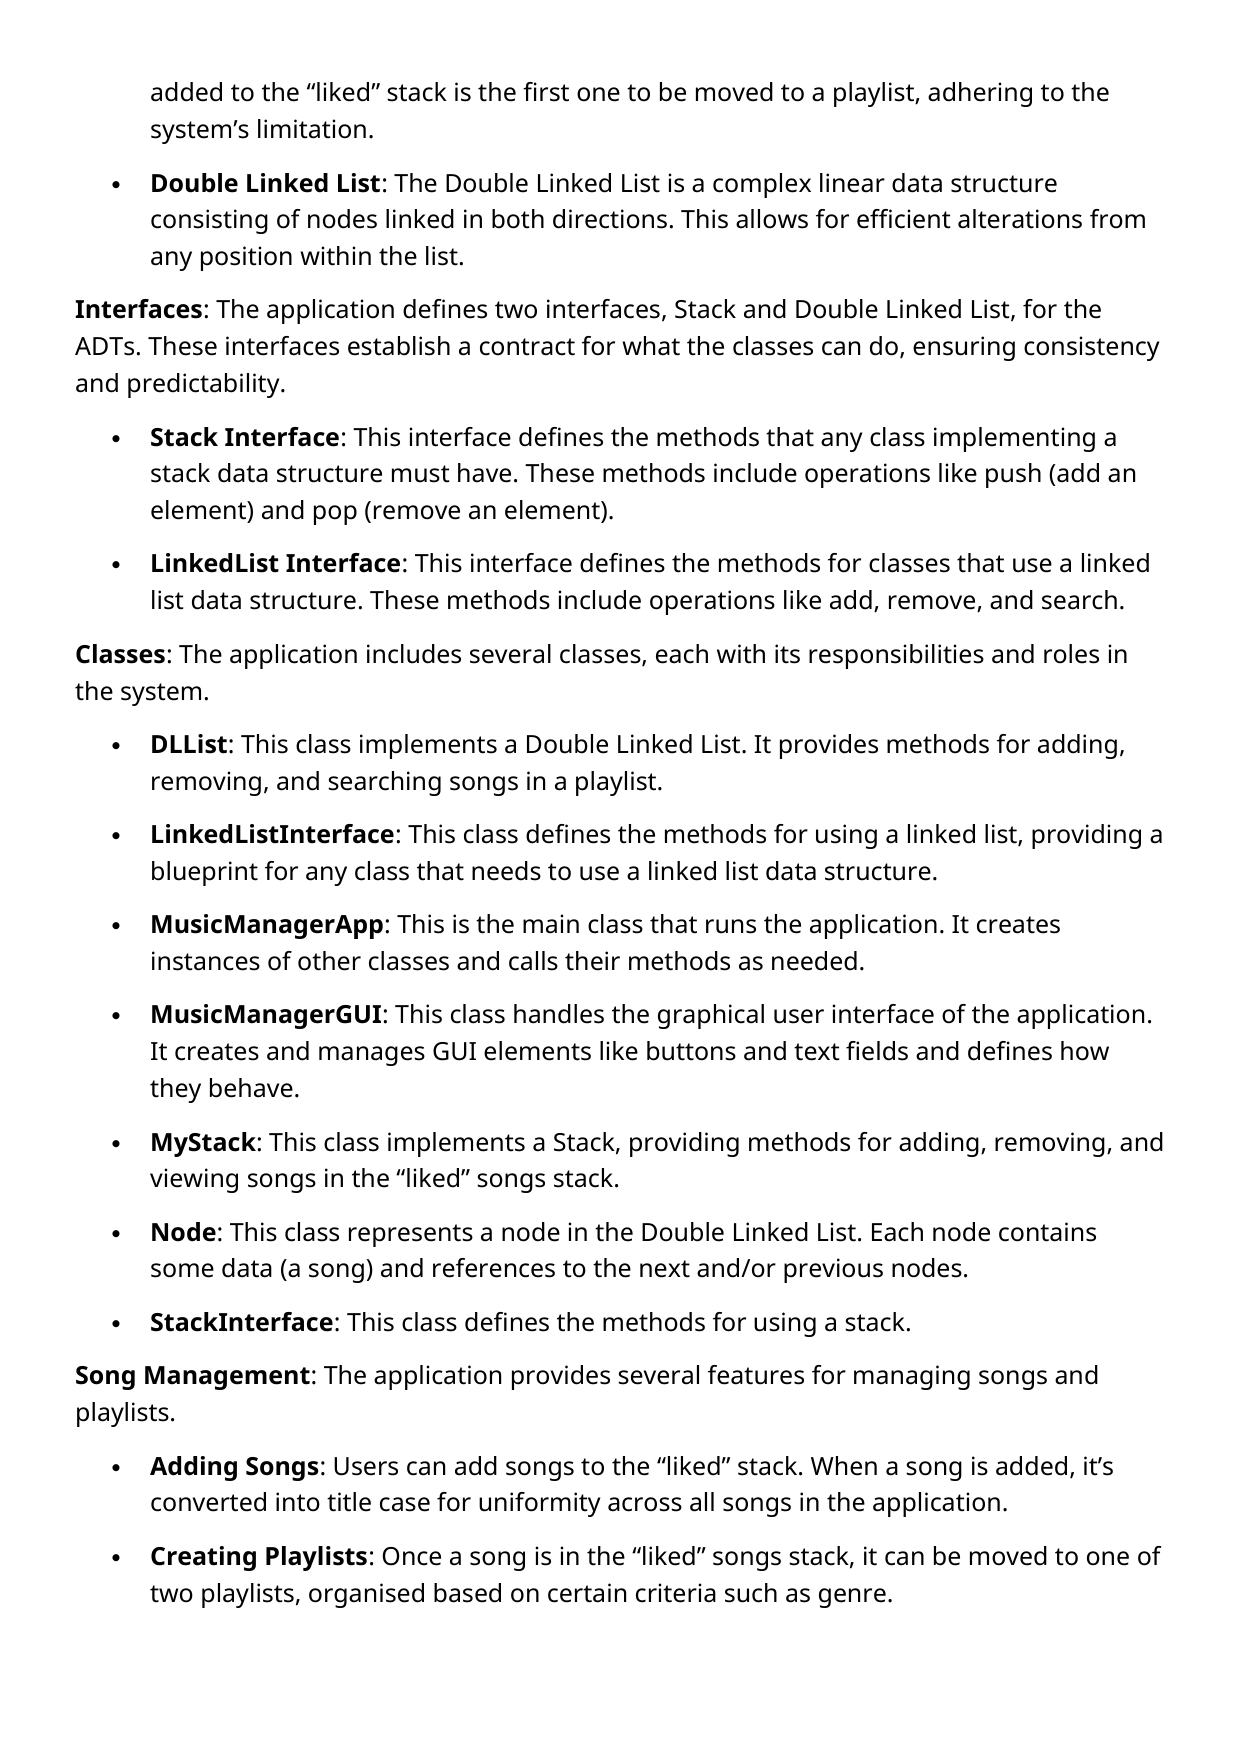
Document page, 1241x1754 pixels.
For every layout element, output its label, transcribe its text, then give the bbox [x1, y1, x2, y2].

list MusicManagerApp: This is the main class that runs the application. It creates instances of other classes and calls their methods as needed. [112, 907, 1165, 978]
list Node: This class represents a node in the Double Linked List. Each node contains some data (a song) and references to the next and/or previous nodes. [112, 1214, 1165, 1285]
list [112, 75, 1165, 146]
list Creating Playlists: Once a song is in the “liked” songs stack, it can be moved to one of two playlists, organised based on certain criteria such as genre. [112, 1538, 1165, 1609]
list DLList: This class implements a Double Linked List. It provides methods for adding, removing, and searching songs in a playlist. [112, 727, 1165, 797]
list Double Linked List: The Double Linked List is a complex linear data structure consisting of nodes linked in both directions. This allows for efficient alterations from any position within the list. [112, 165, 1165, 273]
text Song Management: The application provides several features for managing songs and playlists. [75, 1358, 1165, 1429]
list MusicManagerGUI: This class handles the graphical user interface of the application. It creates and manages GUI elements like buttons and text fields and defines how they behave. [112, 997, 1165, 1105]
list Stack Interface: This interface defines the methods that any class implementing a stack data structure must have. These methods include operations like push (add an element) and pop (remove an element). [112, 419, 1165, 527]
list StackInterface: This class defines the methods for using a stack. [112, 1304, 1165, 1339]
text Classes: The application includes several classes, each with its responsibilities and roles in the system. [75, 636, 1165, 707]
list MyStack: This class implements a Stack, providing methods for adding, removing, and viewing songs in the “liked” songs stack. [112, 1124, 1165, 1195]
list LinkedList Interface: This interface defines the methods for classes that use a linked list data structure. These methods include operations like add, remove, and search. [112, 546, 1165, 617]
list LinkedListInterface: This class defines the methods for using a linked list, providing a blueprint for any class that needs to use a linked list data structure. [112, 817, 1165, 888]
list Adding Songs: Users can add songs to the “liked” stack. When a song is added, it’s converted into title case for uniformity across all songs in the application. [112, 1448, 1165, 1519]
text Interfaces: The application defines two interfaces, Stack and Double Linked List, for the ADTs. These interfaces establish a contract for what the classes can do, ensuring consistency and predictability. [75, 292, 1165, 400]
